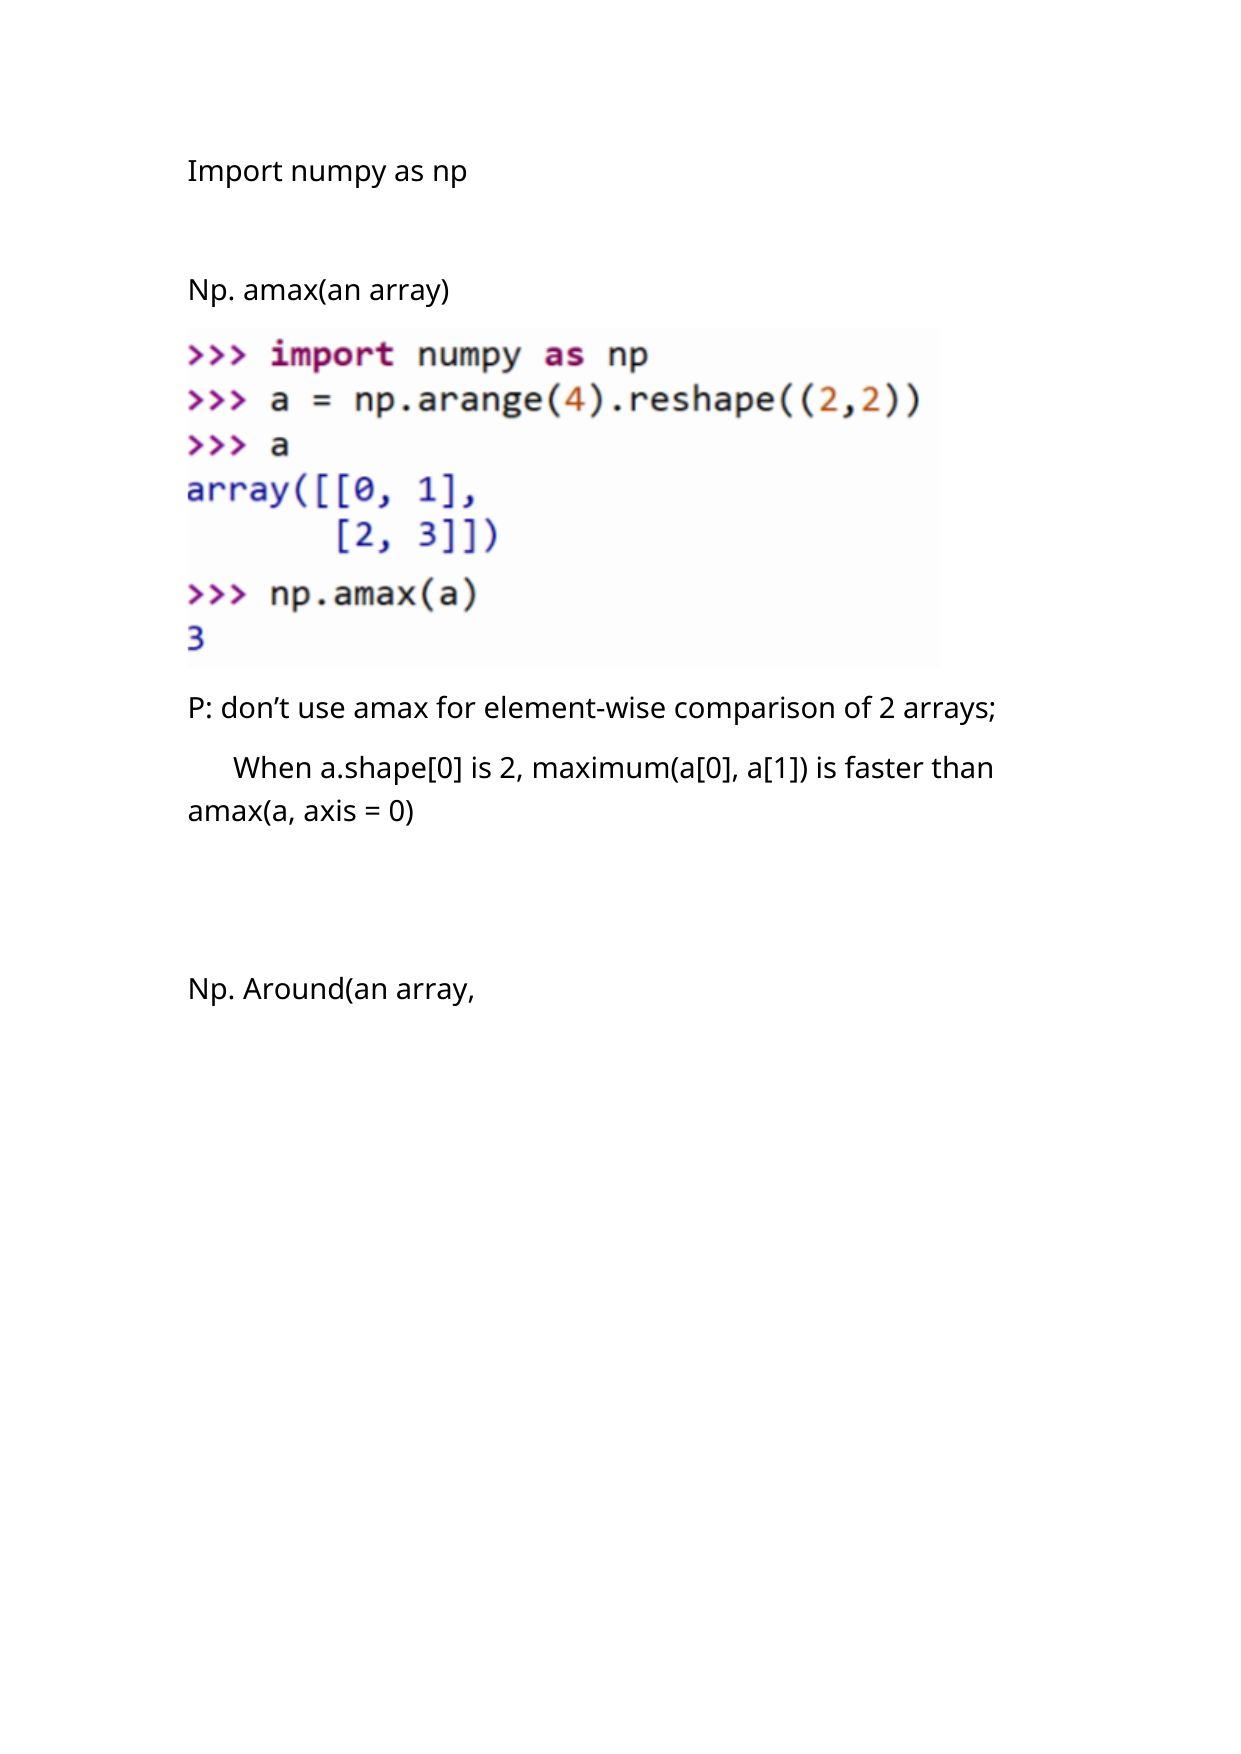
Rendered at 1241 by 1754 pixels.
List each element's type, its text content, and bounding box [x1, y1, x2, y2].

text Np. amax(an array) [187, 269, 1053, 309]
text P: don’t use amax for element-wise comparison of 2 arrays; [187, 688, 1053, 727]
text Np. Around(an array, [187, 968, 1053, 1008]
picture [187, 328, 941, 669]
text When a.shape[0] is 2, maximum(a[0], a[1]) is faster than amax(a, axis = 0) [187, 747, 1053, 830]
text Import numpy as np [187, 150, 1053, 190]
